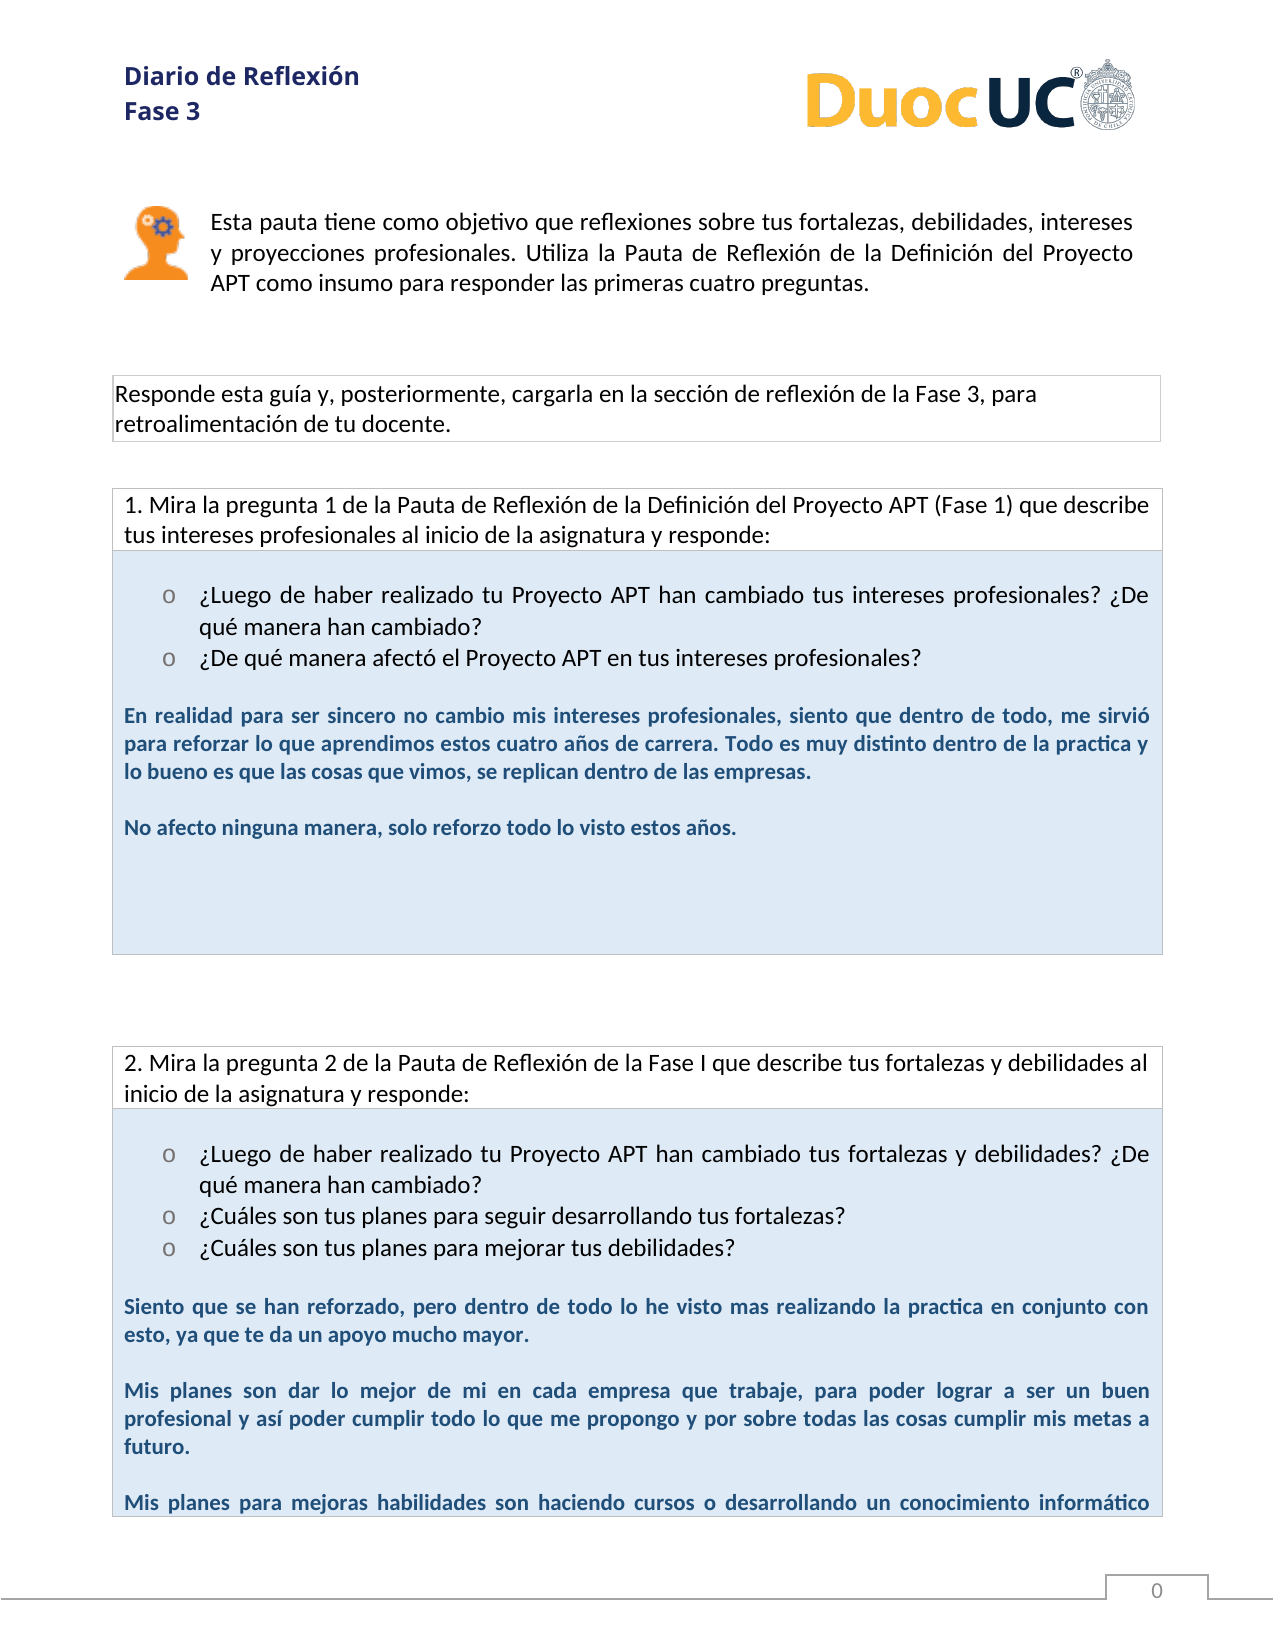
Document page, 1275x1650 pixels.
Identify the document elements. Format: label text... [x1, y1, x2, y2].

picture [807, 59, 1135, 130]
table_header Esta pauta tiene como objetivo que reflexiones sobre tus fortalezas, debilidades, intereses y proyecciones profesionales. Utiliza la Pauta de Reflexión de la Definición del Proyecto APT como insumo para responder las primeras cuatro preguntas. [199, 207, 1146, 344]
table_cell ¿Luego de haber realizado tu Proyecto APT han cambiado tus intereses profesionales? ¿De qué manera han cambiado? ¿De qué manera afectó el Proyecto APT en tus intereses profesionales? En realidad para ser sincero no cambio mis intereses profesionales, siento que dentro de todo, me sirvió para reforzar lo que aprendimos estos cuatro años de carrera. Todo es muy distinto dentro de la practica y lo bueno es que las cosas que vimos, se replican dentro de las empresas. No afecto ninguna manera, solo reforzo todo lo visto estos años. [113, 551, 1162, 954]
table_header Responde esta guía y, posteriormente, cargarla en la sección de reflexión de la Fase 3, para retroalimentación de tu docente. [114, 376, 1160, 441]
table_header 2. Mira la pregunta 2 de la Pauta de Reflexión de la Fase I que describe tus fortalezas y debilidades al inicio de la asignatura y responde: [113, 1047, 1162, 1108]
table_header 1. Mira la pregunta 1 de la Pauta de Reflexión de la Definición del Proyecto APT (Fase 1) que describe tus intereses profesionales al inicio de la asignatura y responde: [113, 489, 1162, 550]
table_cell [113, 1109, 1162, 1516]
table_header [112, 207, 199, 344]
